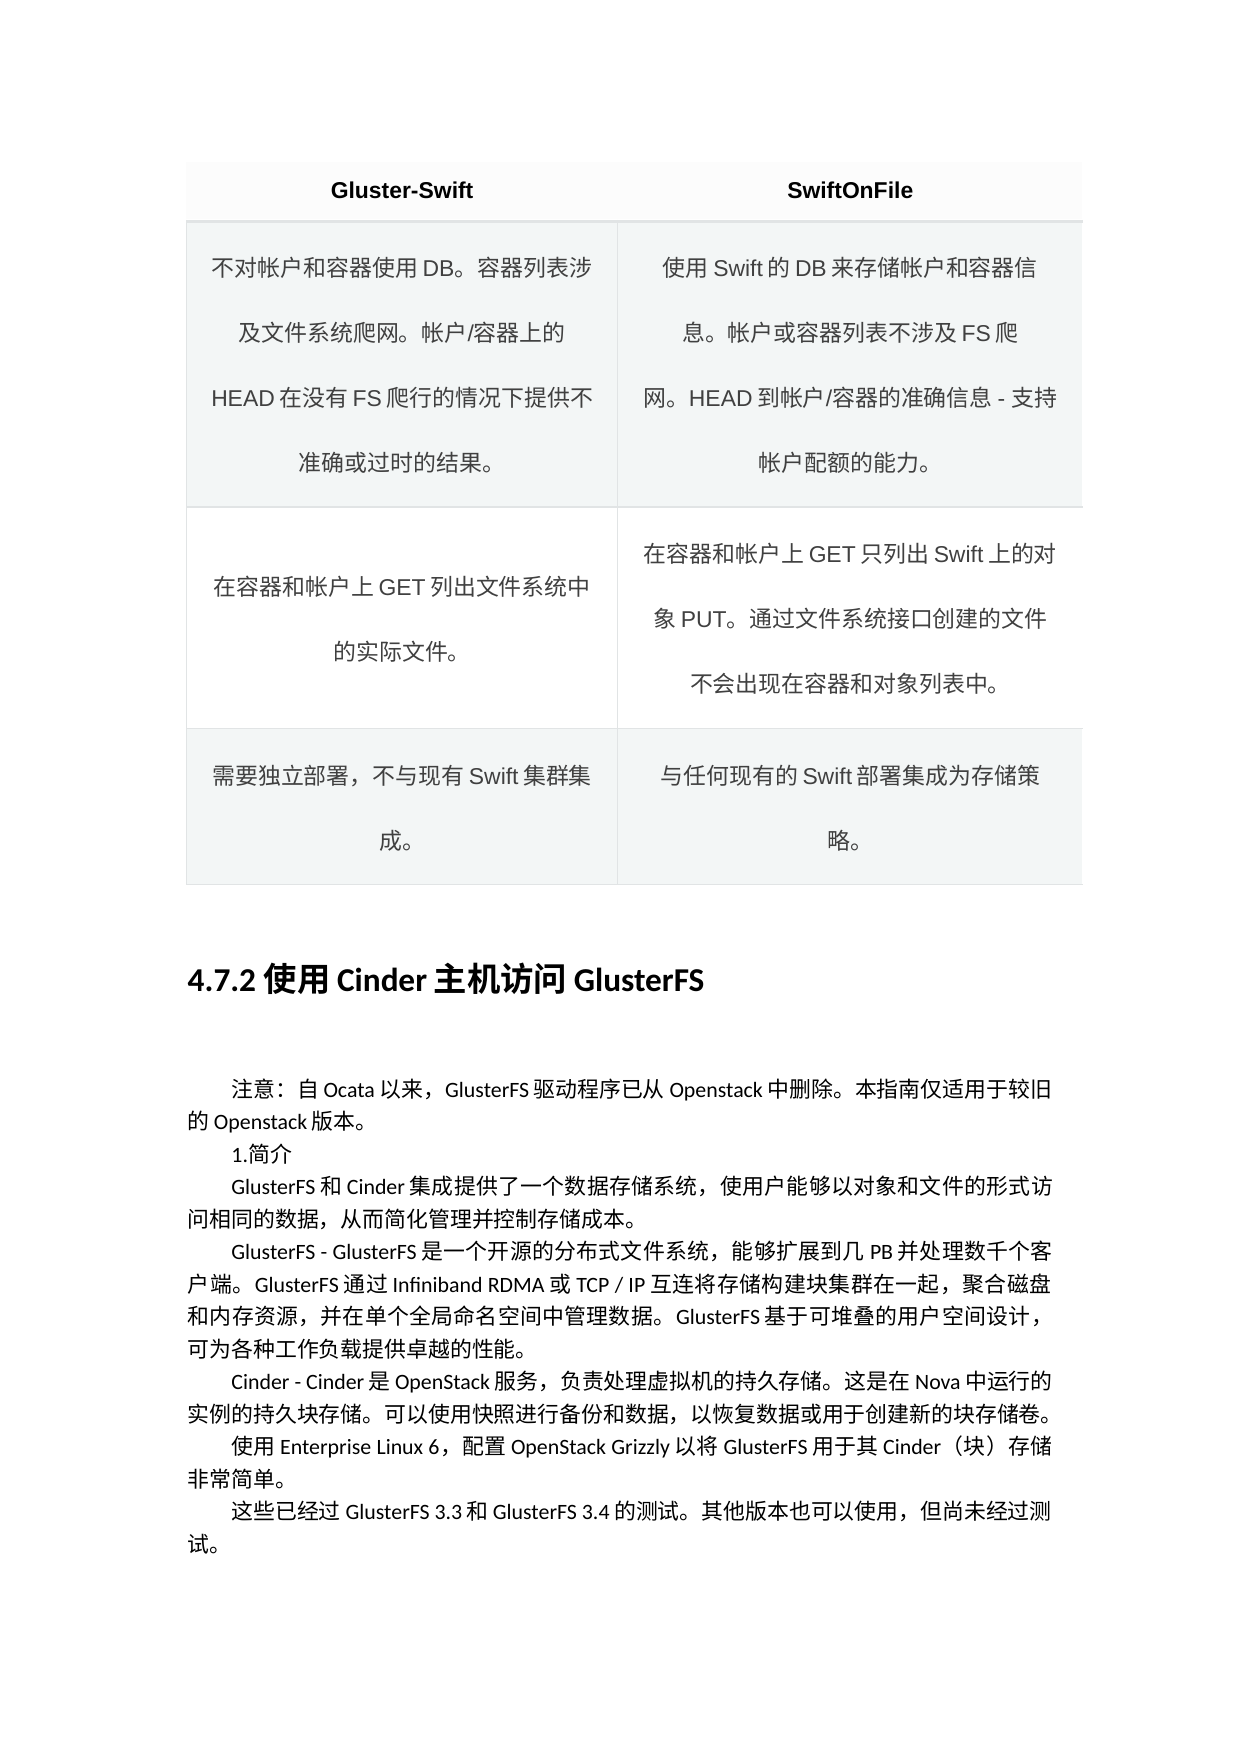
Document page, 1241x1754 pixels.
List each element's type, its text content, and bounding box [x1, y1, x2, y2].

text 注意：自Ocata以来，GlusterFS驱动程序已从Openstack中删除。本指南仅适用于较旧的Openstack版本。 [187, 1071, 1053, 1136]
text 使用Enterprise Linux 6，配置OpenStack Grizzly以将GlusterFS用于其Cinder（块）存储非常简单。 [187, 1429, 1053, 1494]
subtitle 4.7.2 使用Cinder主机访问GlusterFS [187, 944, 1053, 1009]
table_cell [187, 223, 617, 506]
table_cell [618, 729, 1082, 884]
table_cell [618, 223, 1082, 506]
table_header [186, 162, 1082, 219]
text GlusterFS - GlusterFS是一个开源的分布式文件系统，能够扩展到几PB并处理数千个客户端。GlusterFS通过Infiniband RDMA或TCP / IP互连将存储构建块集群在一起，聚合磁盘和内存资源，并在单个全局命名空间中管理数据。GlusterFS基于可堆叠的用户空间设计，可为各种工作负载提供卓越的性能。 [187, 1234, 1053, 1364]
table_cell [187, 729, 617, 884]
text Cinder - Cinder是OpenStack服务，负责处理虚拟机的持久存储。这是在Nova中运行的实例的持久块存储。可以使用快照进行备份和数据，以恢复数据或用于创建新的块存储卷。 [187, 1364, 1053, 1429]
text 这些已经过GlusterFS 3.3和GlusterFS 3.4的测试。其他版本也可以使用，但尚未经过测试。 [187, 1494, 1053, 1559]
text 1.简介 [187, 1136, 1053, 1169]
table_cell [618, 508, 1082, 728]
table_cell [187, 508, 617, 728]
text GlusterFS和Cinder集成提供了一个数据存储系统，使用户能够以对象和文件的形式访问相同的数据，从而简化管理并控制存储成本。 [187, 1169, 1053, 1234]
